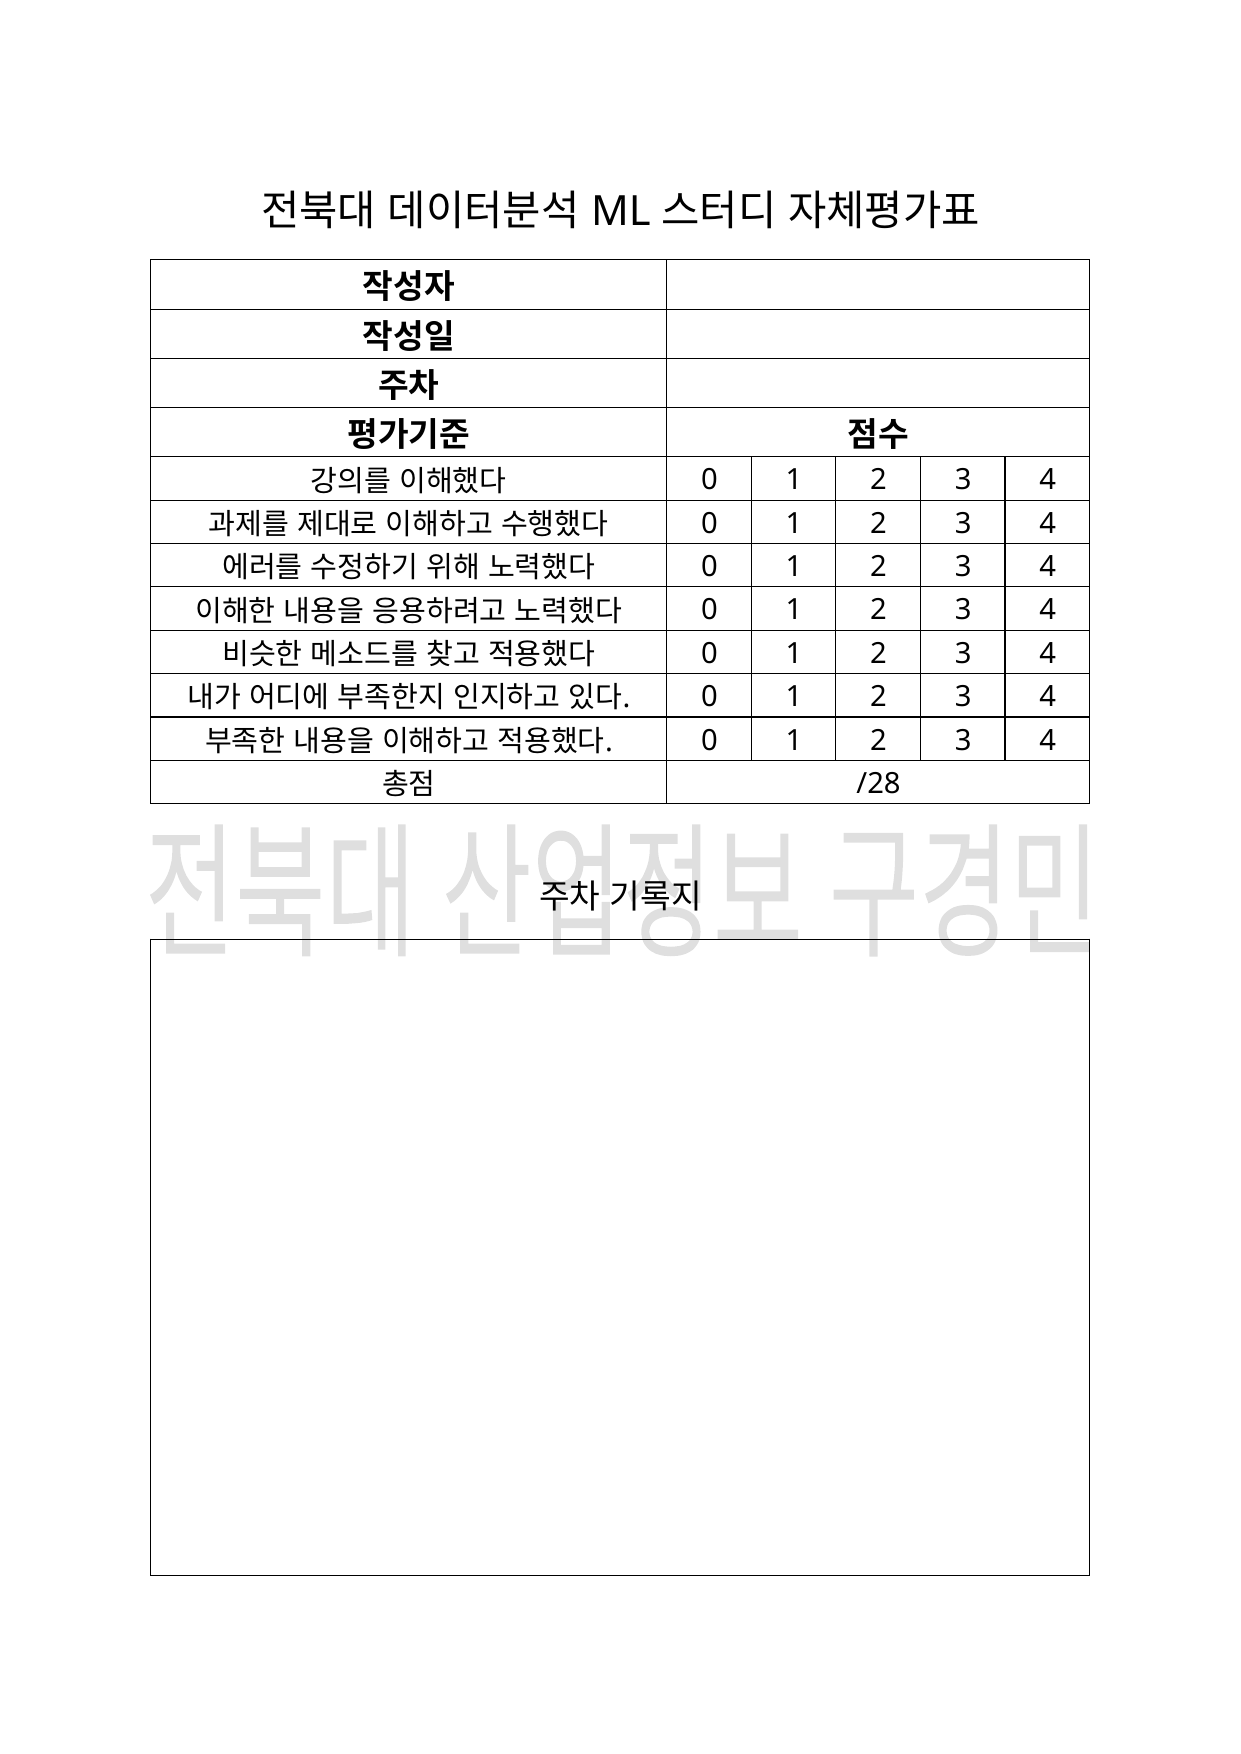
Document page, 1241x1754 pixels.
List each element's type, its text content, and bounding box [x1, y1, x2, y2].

table_cell 1 [752, 718, 835, 760]
table_cell 0 [667, 718, 751, 760]
table_cell 1 [752, 457, 835, 499]
table_cell 4 [1006, 501, 1089, 543]
table_cell 2 [836, 631, 920, 673]
table_cell 3 [921, 674, 1004, 716]
table_cell 3 [921, 631, 1004, 673]
table_cell 주차 [151, 359, 666, 407]
text 전북대 데이터분석 ML 스터디 자체평가표 [150, 177, 1090, 238]
table_cell 0 [667, 544, 751, 586]
table_cell 2 [836, 718, 920, 760]
table_cell 비슷한 메소드를 찾고 적용했다 [151, 631, 666, 673]
table_cell 0 [667, 501, 751, 543]
table_cell 4 [1006, 544, 1089, 586]
table_cell 4 [1006, 674, 1089, 716]
table_cell 2 [836, 674, 920, 716]
table_cell 0 [667, 631, 751, 673]
table_cell 3 [921, 457, 1004, 499]
table_cell 4 [1006, 631, 1089, 673]
table_cell 부족한 내용을 이해하고 적용했다. [151, 718, 666, 760]
table_cell 2 [836, 501, 920, 543]
table_cell 2 [836, 457, 920, 499]
table_cell 총점 [151, 761, 666, 803]
table_cell 1 [752, 674, 835, 716]
table_cell [667, 359, 1089, 407]
table_cell 2 [836, 587, 920, 629]
table_cell 강의를 이해했다 [151, 457, 666, 499]
text 주차 기록지 [150, 870, 1090, 918]
table_cell 3 [921, 587, 1004, 629]
table_header 작성자 [151, 260, 666, 308]
table_cell 4 [1006, 718, 1089, 760]
table_cell 1 [752, 587, 835, 629]
table_cell 0 [667, 457, 751, 499]
table_cell 1 [752, 631, 835, 673]
table_cell 4 [1006, 587, 1089, 629]
table_cell 내가 어디에 부족한지 인지하고 있다. [151, 674, 666, 716]
table_cell 3 [921, 718, 1004, 760]
table_cell 2 [836, 544, 920, 586]
table_cell 4 [1006, 457, 1089, 499]
table_header [667, 260, 1089, 308]
table_cell 점수 [667, 408, 1089, 456]
table_cell [667, 310, 1089, 358]
table_cell 1 [752, 501, 835, 543]
table_cell 작성일 [151, 310, 666, 358]
table_cell 0 [667, 674, 751, 716]
table_cell 이해한 내용을 응용하려고 노력했다 [151, 587, 666, 629]
table_cell 1 [752, 544, 835, 586]
table_cell 3 [921, 501, 1004, 543]
table_cell 평가기준 [151, 408, 666, 456]
table_cell 3 [921, 544, 1004, 586]
table_cell 0 [667, 587, 751, 629]
table_header [151, 940, 1089, 1575]
table_cell /28 [667, 761, 1089, 803]
table_cell 에러를 수정하기 위해 노력했다 [151, 544, 666, 586]
table_cell 과제를 제대로 이해하고 수행했다 [151, 501, 666, 543]
